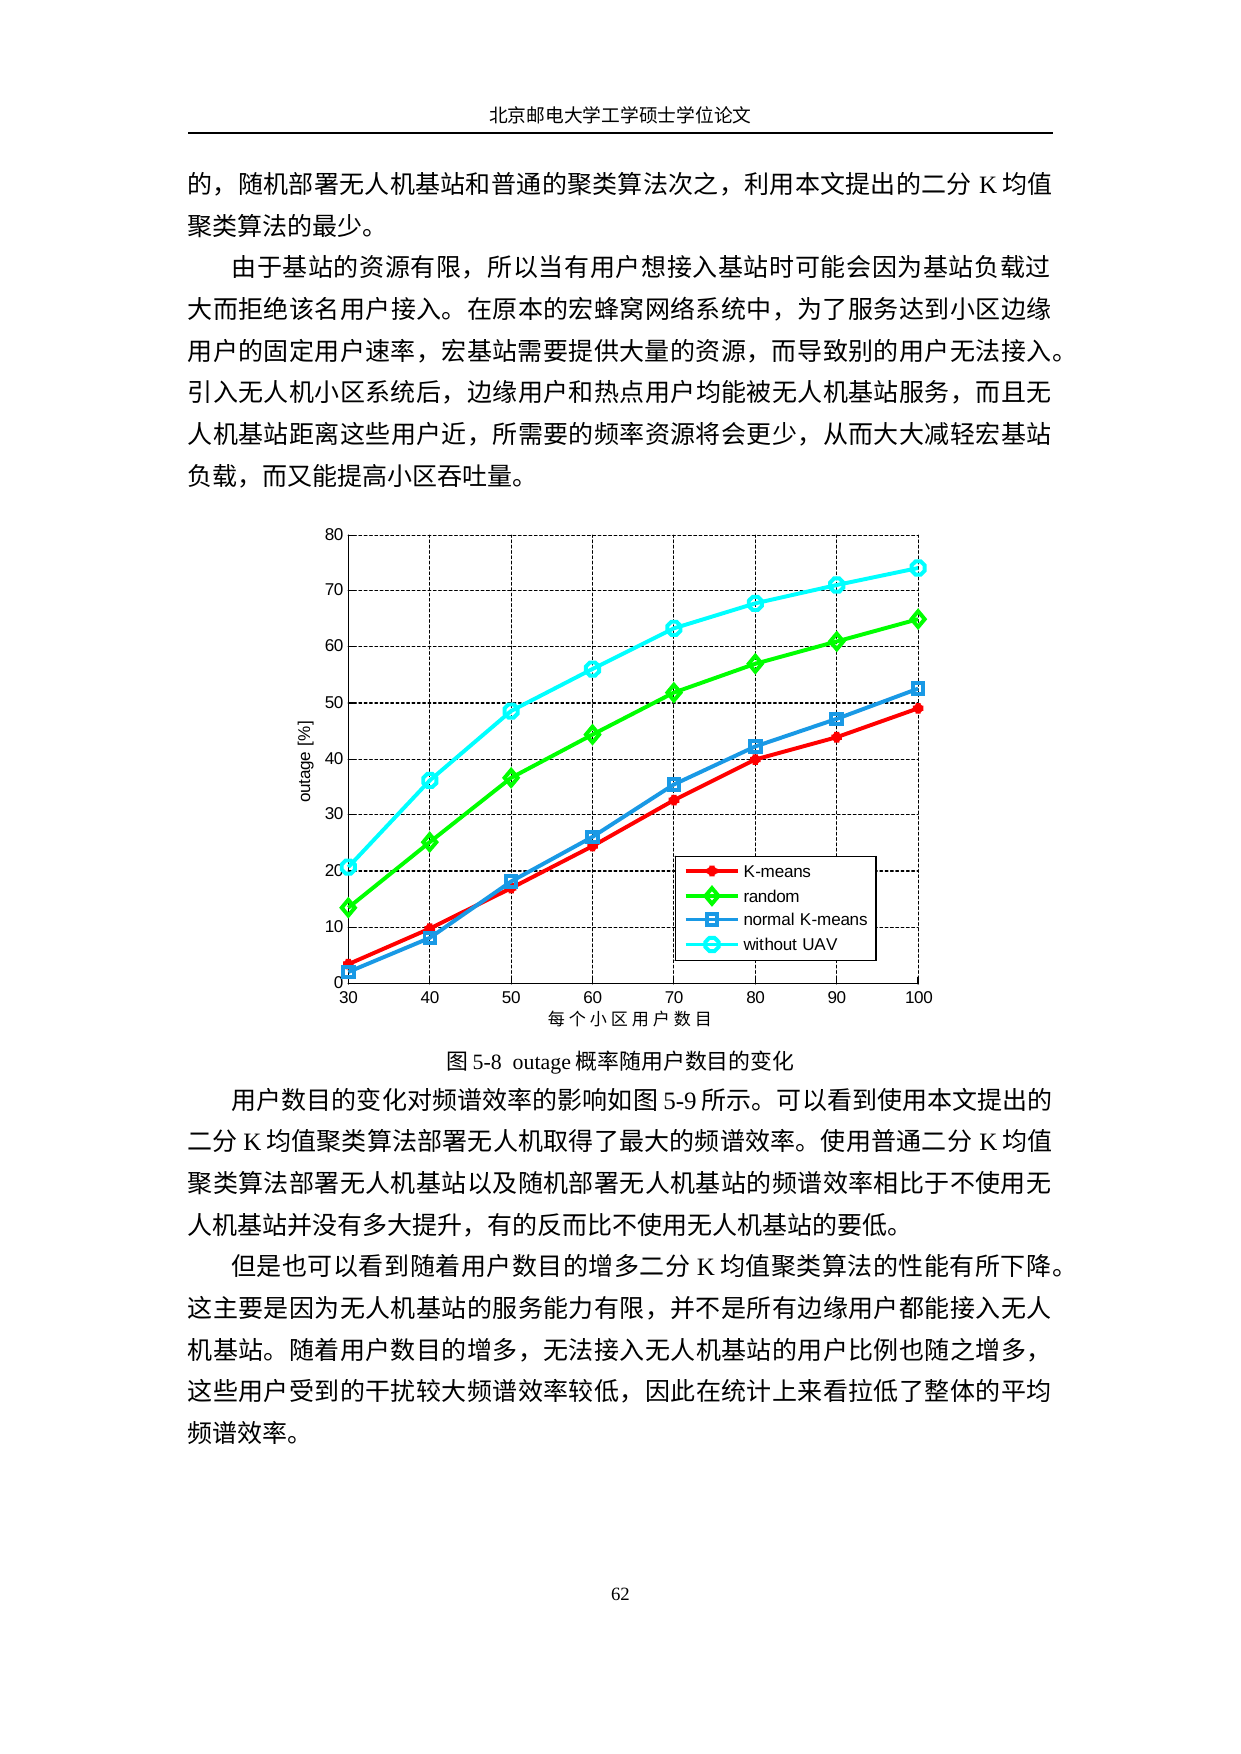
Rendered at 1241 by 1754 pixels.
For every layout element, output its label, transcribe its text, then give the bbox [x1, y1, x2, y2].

text 但是也可以看到随着用户数目的增多二分K均值聚类算法的性能有所下降。这主要是因为无人机基站的服务能力有限，并不是所有边缘用户都能接入无人机基站。随着用户数目的增多，无法接入无人机基站的用户比例也随之增多，这些用户受到的干扰较大频谱效率较低，因此在统计上来看拉低了整体的平均频谱效率。 [187, 1242, 1053, 1451]
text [187, 160, 1053, 243]
text 用户数目的变化对频谱效率的影响如图5-9所示。可以看到使用本文提出的二分K均值聚类算法部署无人机取得了最大的频谱效率。使用普通二分K均值聚类算法部署无人机基站以及随机部署无人机基站的频谱效率相比于不使用无人机基站并没有多大提升，有的反而比不使用无人机基站的要低。 [187, 1076, 1053, 1242]
text 图5-8 outage概率随用户数目的变化 [187, 1044, 1053, 1076]
text 由于基站的资源有限，所以当有用户想接入基站时可能会因为基站负载过大而拒绝该名用户接入。在原本的宏蜂窝网络系统中，为了服务达到小区边缘用户的固定用户速率，宏基站需要提供大量的资源，而导致别的用户无法接入。引入无人机小区系统后，边缘用户和热点用户均能被无人机基站服务，而且无人机基站距离这些用户近，所需要的频率资源将会更少，从而大大减轻宏基站负载，而又能提高小区吞吐量。 [187, 243, 1053, 493]
